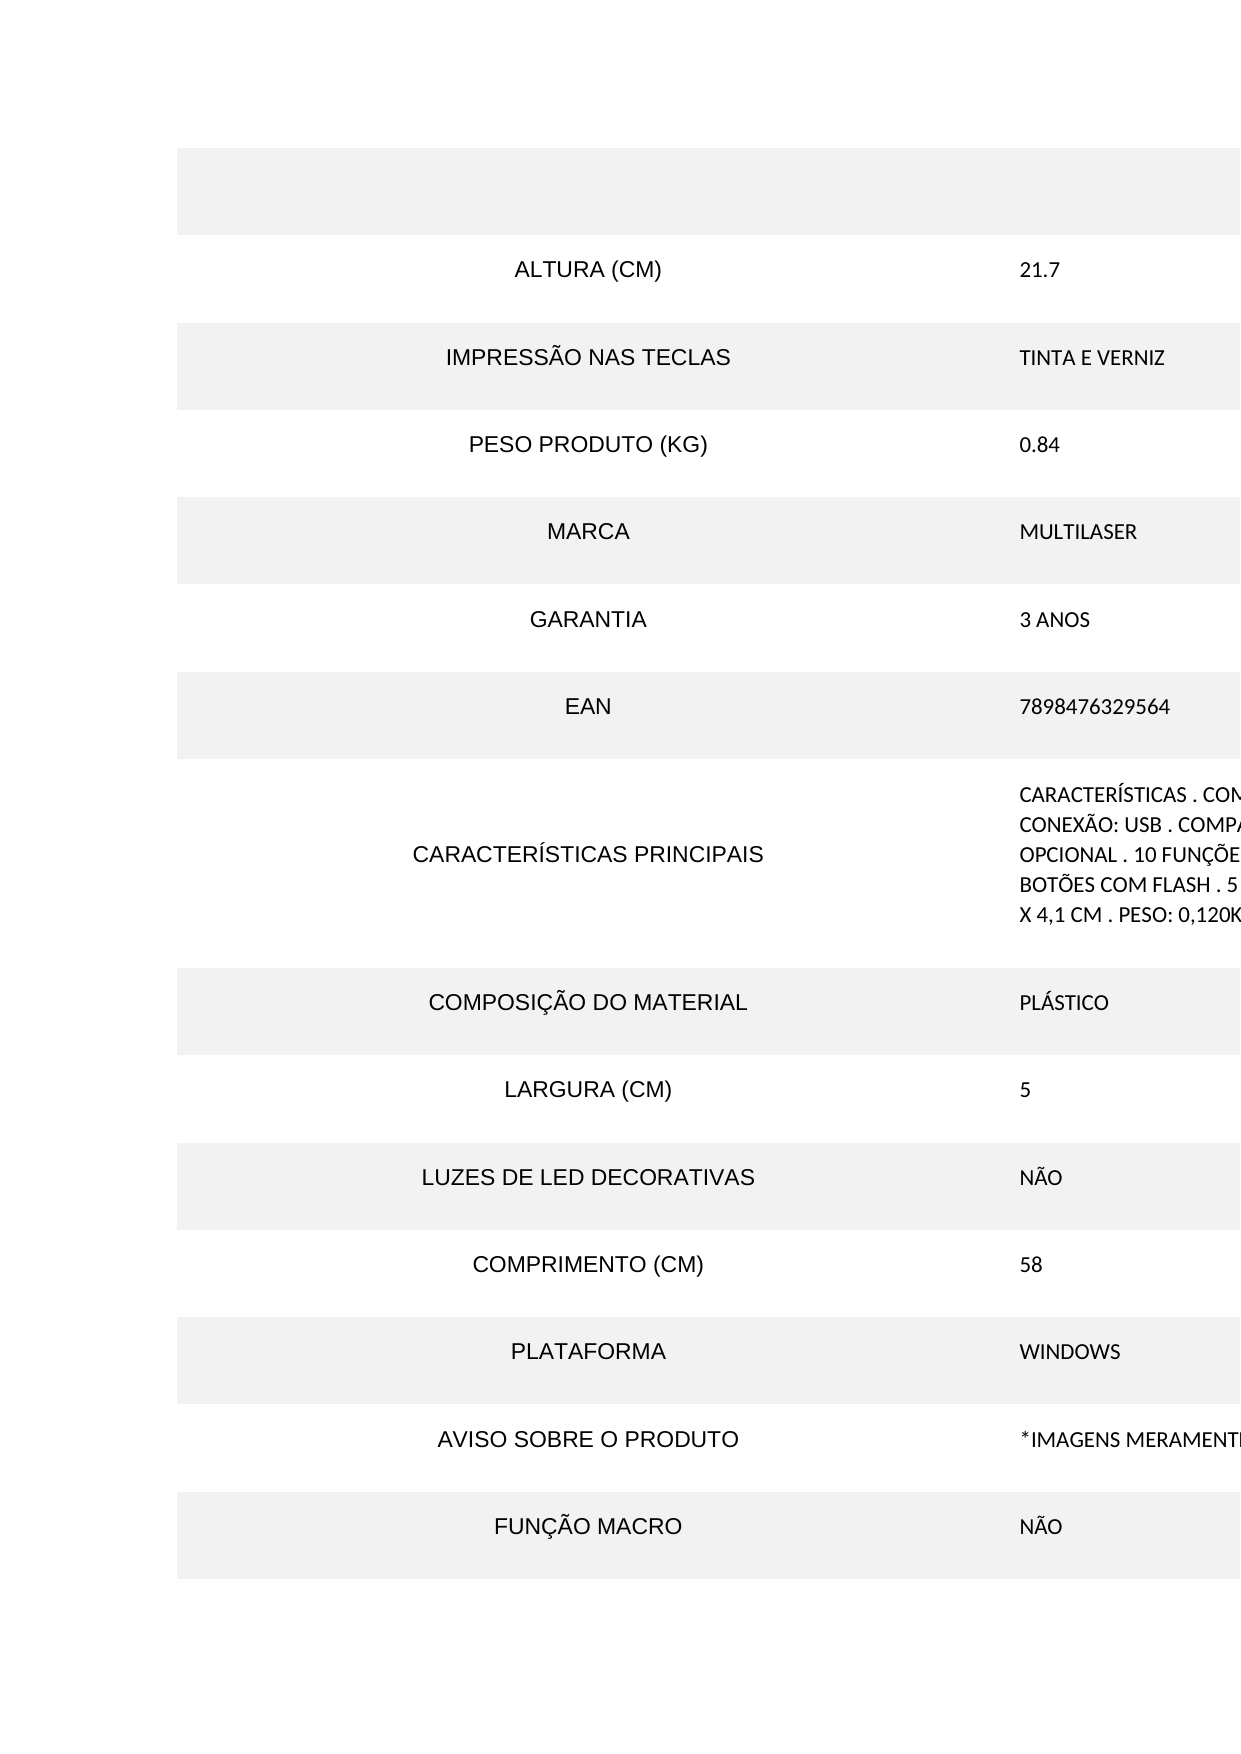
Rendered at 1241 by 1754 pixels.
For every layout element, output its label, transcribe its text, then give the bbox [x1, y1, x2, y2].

table_cell CARACTERÍSTICAS . COMBO TECLADO E MOUSE COM FIO . OPÇÃO DE TROCA POR TECLAS DIRECIONAIS TRANSPARENTES . CONEXÃO: USB . COMPATÍVEL COM: WINDOWS 2000/ XP/ VISTA, 7 INFORMAÇÕES TÉCNICAS TECLADO: . 3 CORES BACKLIGHT OPCIONAL . 10 FUNÇÕES MULTIMÍDIA . TECLAS SILENCIOSAS .DIMENSÕES: 49 X 20,5 X 30 CM . PESO: 0,840KG MOUSE: . 6 BOTÕES COM FLASH . 5 MILHÕES DE CLIQUES . 4 NÍVEIS DE VELOCIDADE: (800/1200/1600/2000DPI) . DIMENSÕES: 12,02 X 7,5 X 4,1 CM . PESO: 0,120KG CONTEÚDO DA EMBALAGEM . 1 COMBO TECLADO E MOUSE GAMER [999, 759, 1240, 968]
table_cell *IMAGENS MERAMENTE ILUSTRATIVAS* [999, 1405, 1240, 1492]
table_cell FUNÇÃO MACRO [177, 1492, 999, 1579]
table_cell IMPRESSÃO NAS TECLAS [177, 323, 999, 410]
table_cell LUZES DE LED DECORATIVAS [177, 1143, 999, 1230]
table_cell ALTURA (CM) [177, 235, 999, 322]
table_cell NÃO [999, 1492, 1240, 1579]
table_cell PLATAFORMA [177, 1317, 999, 1404]
table_cell 3 ANOS [999, 585, 1240, 672]
table_cell CARACTERÍSTICAS PRINCIPAIS [177, 759, 999, 968]
table_cell COMPOSIÇÃO DO MATERIAL [177, 968, 999, 1055]
table_cell LARGURA (CM) [177, 1055, 999, 1142]
table_cell MULTILASER [999, 497, 1240, 584]
table_cell AVISO SOBRE O PRODUTO [177, 1405, 999, 1492]
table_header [177, 148, 999, 235]
table_cell TINTA E VERNIZ [999, 323, 1240, 410]
table_cell EAN [177, 672, 999, 759]
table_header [999, 148, 1240, 235]
table_cell 58 [999, 1230, 1240, 1317]
table_cell GARANTIA [177, 585, 999, 672]
table_cell 21.7 [999, 235, 1240, 322]
table_cell PLÁSTICO [999, 968, 1240, 1055]
table_cell 0.84 [999, 410, 1240, 497]
table_cell 7898476329564 [999, 672, 1240, 759]
table_cell MARCA [177, 497, 999, 584]
table_cell PESO PRODUTO (KG) [177, 410, 999, 497]
table_cell WINDOWS [999, 1317, 1240, 1404]
table_cell NÃO [999, 1143, 1240, 1230]
table_cell 5 [999, 1055, 1240, 1142]
table_cell COMPRIMENTO (CM) [177, 1230, 999, 1317]
